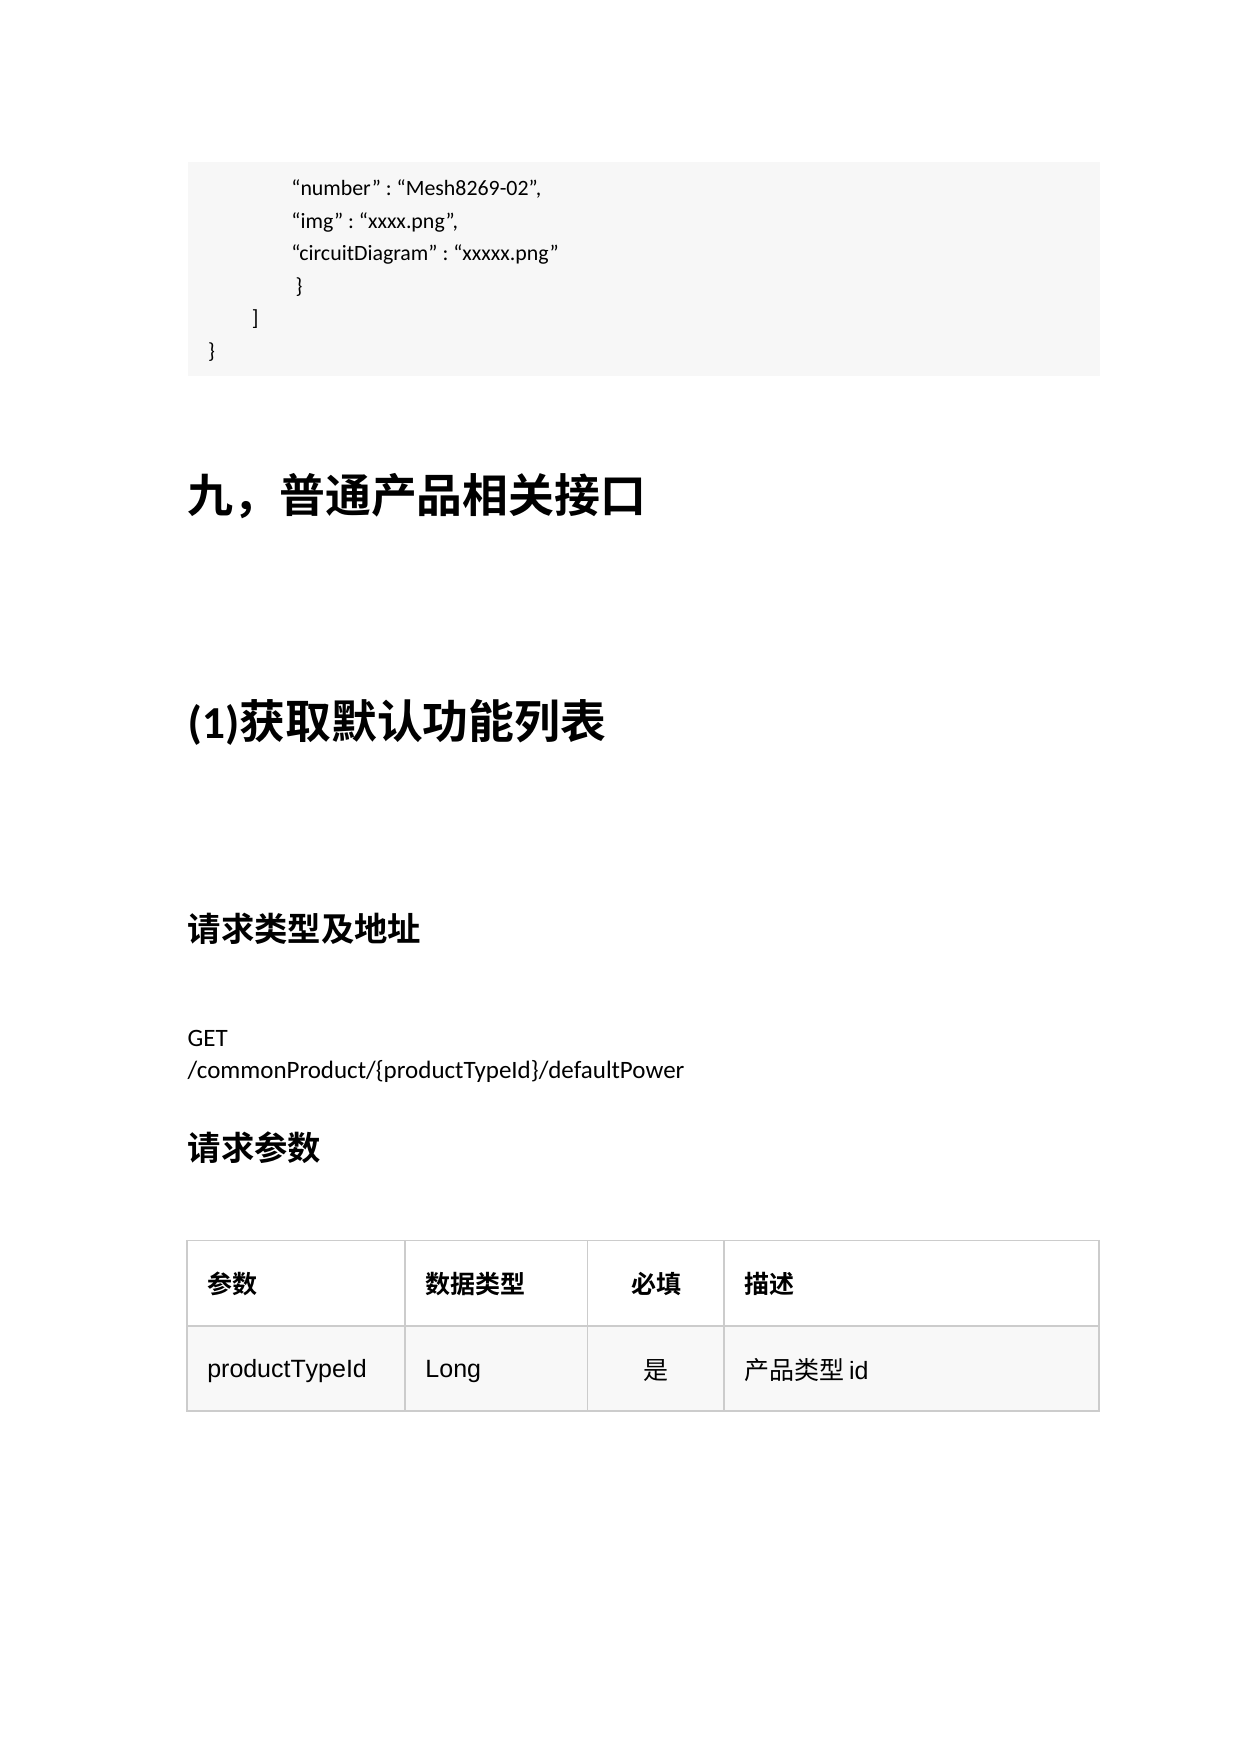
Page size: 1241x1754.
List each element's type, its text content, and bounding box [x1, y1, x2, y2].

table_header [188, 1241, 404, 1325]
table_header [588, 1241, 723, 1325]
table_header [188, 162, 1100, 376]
subtitle (1)获取默认功能列表 [187, 669, 1053, 767]
text GET [187, 1021, 1053, 1053]
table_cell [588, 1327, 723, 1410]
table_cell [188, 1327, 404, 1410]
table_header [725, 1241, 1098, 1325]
subtitle 请求参数 [187, 1113, 1053, 1178]
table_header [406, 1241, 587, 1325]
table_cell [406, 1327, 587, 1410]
subtitle 请求类型及地址 [187, 894, 1053, 959]
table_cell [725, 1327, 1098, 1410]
text /commonProduct/{productTypeId}/defaultPower [187, 1053, 1053, 1086]
subtitle 普通产品相关接口 [187, 444, 1053, 541]
